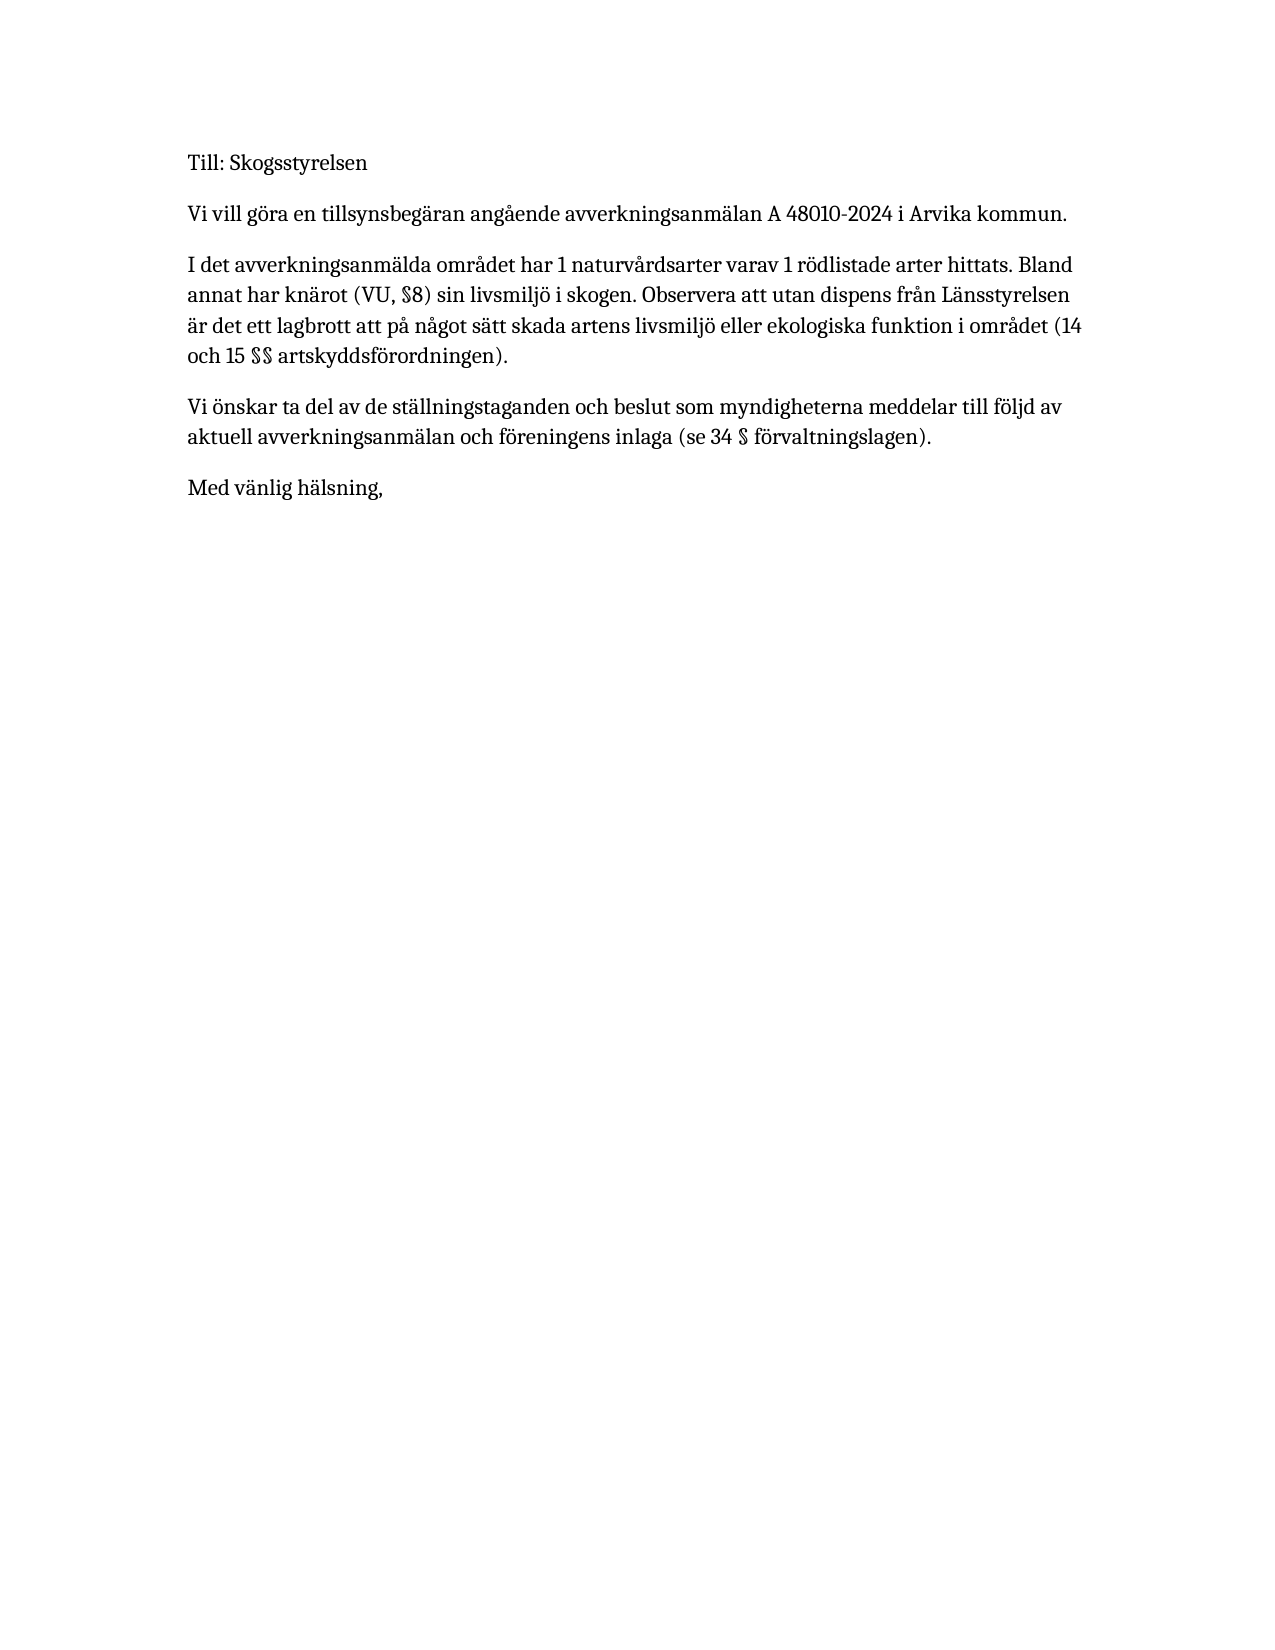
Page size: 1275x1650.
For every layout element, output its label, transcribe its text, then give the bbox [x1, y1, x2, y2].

text Vi önskar ta del av de ställningstaganden och beslut som myndigheterna meddelar till följd av aktuell avverkningsanmälan och föreningens inlaga (se 34 § förvaltningslagen). [187, 394, 1087, 450]
text Vi vill göra en tillsynsbegäran angående avverkningsanmälan A 48010-2024 i Arvika kommun. [187, 201, 1087, 227]
text Till: Skogsstyrelsen [187, 150, 1087, 176]
text Med vänlig hälsning, [187, 475, 1087, 532]
text I det avverkningsanmälda området har 1 naturvårdsarter varav 1 rödlistade arter hittats. Bland annat har knärot (VU, §8) sin livsmiljö i skogen. Observera att utan dispens från Länsstyrelsen är det ett lagbrott att på något sätt skada artens livsmiljö eller ekologiska funktion i området (14 och 15 §§ artskyddsförordningen). [187, 252, 1087, 369]
